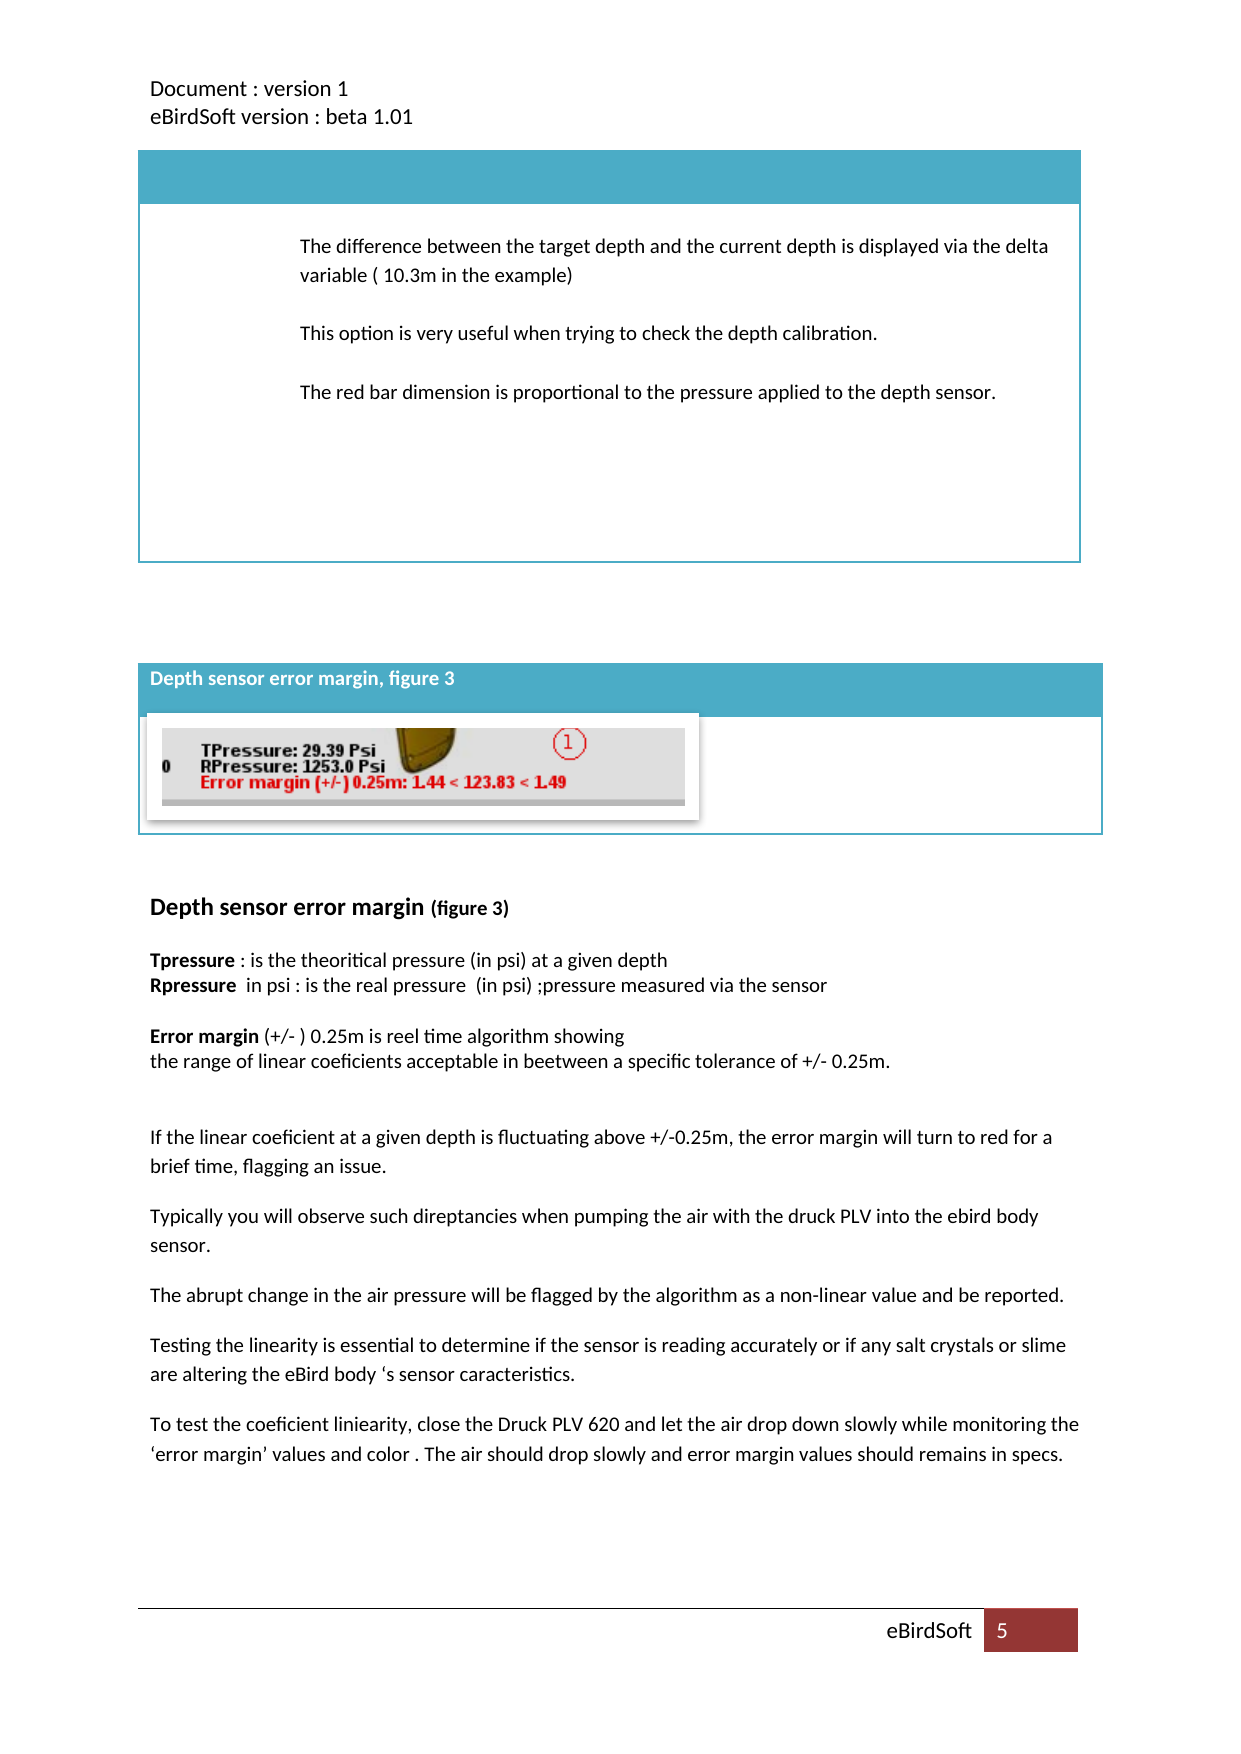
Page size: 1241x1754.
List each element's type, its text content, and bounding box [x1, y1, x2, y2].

picture [162, 728, 685, 806]
text the range of linear coeficients acceptable in beetween a specific tolerance of +/- 0.25m. [150, 1049, 1090, 1074]
text To test the coeficient liniearity, close the Druck PLV 620 and let the air drop down slowly while monitoring the ‘error margin’ values and color . The air should drop slowly and error margin values should remains in specs. [150, 1412, 1090, 1466]
text Rpressure in psi : is the real pressure (in psi) ;pressure measured via the sensor [150, 972, 1090, 998]
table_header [140, 152, 1079, 202]
text Typically you will observe such direptancies when pumping the air with the druck PLV into the ebird body sensor. [150, 1203, 1090, 1258]
text If the linear coeficient at a given depth is fluctuating above +/-0.25m, the error margin will turn to red for a brief time, flagging an issue. [150, 1124, 1090, 1179]
table_cell The difference between the target depth and the current depth is displayed via the delta variable ( 10.3m in the example) This option is very useful when trying to check the depth calibration. The red bar dimension is proportional to the pressure applied to the depth sensor. [140, 204, 1079, 561]
text The abrupt change in the air pressure will be flagged by the algorithm as a non-linear value and be reported. [150, 1282, 1090, 1308]
text Tpressure : is the theoritical pressure (in psi) at a given depth [150, 947, 1090, 972]
text Depth sensor error margin (figure 3) [150, 891, 1090, 922]
table_cell [140, 717, 1101, 833]
text Error margin (+/- ) 0.25m is reel time algorithm showing [150, 1023, 1090, 1049]
table_header Depth sensor error margin, figure 3 [140, 665, 1101, 715]
text Testing the linearity is essential to determine if the sensor is reading accurately or if any salt crystals or slime are altering the eBird body ‘s sensor caracteristics. [150, 1332, 1090, 1387]
